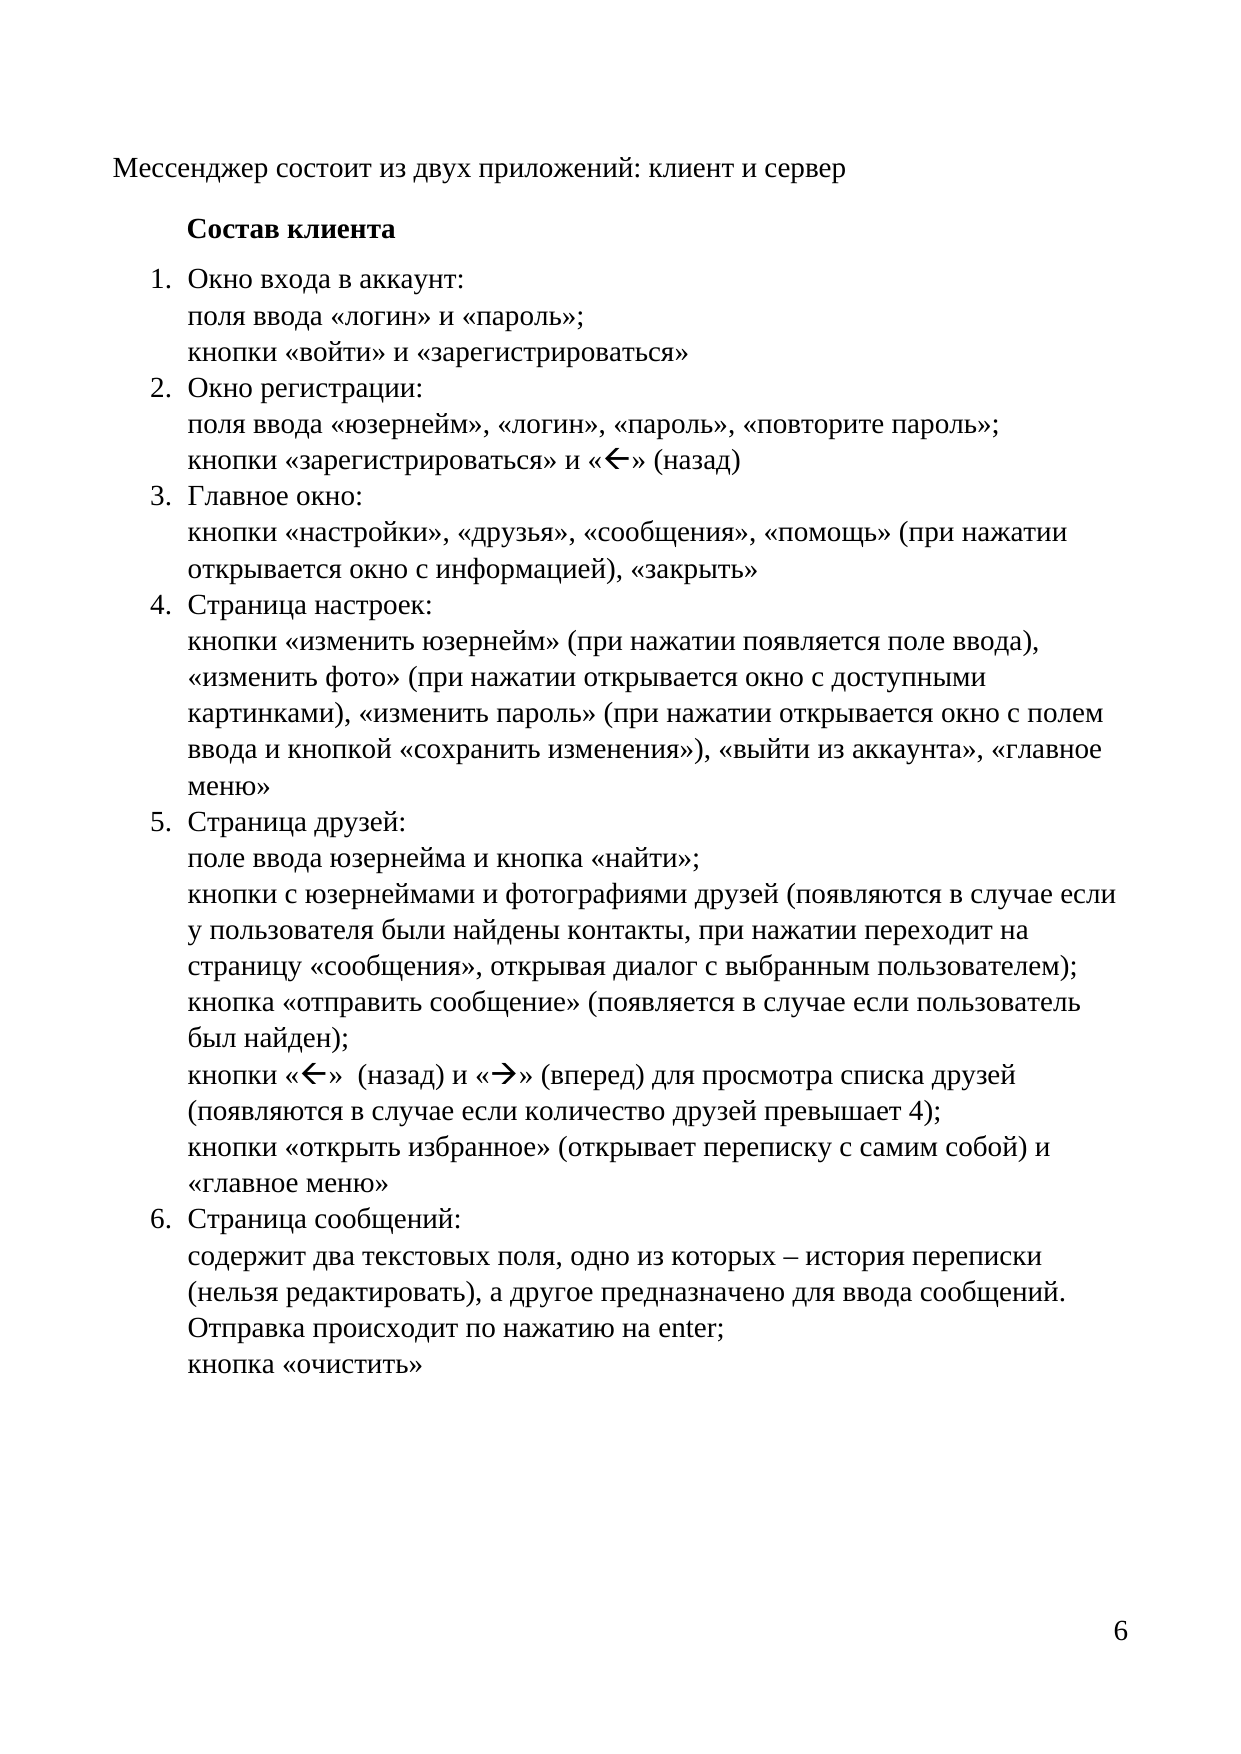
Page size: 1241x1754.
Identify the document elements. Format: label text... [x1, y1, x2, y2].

list Страница сообщений: содержит два текстовых поля, одно из которых – история переписки (нельзя редактировать), а другое предназначено для ввода сообщений. Отправка происходит по нажатию на enter; кнопка «очистить» [150, 1201, 1128, 1379]
list Страница настроек: кнопки «изменить юзернейм» (при нажатии появляется поле ввода), «изменить фото» (при нажатии открывается окно с доступными картинками), «изменить пароль» (при нажатии открывается окно с полем ввода и кнопкой «сохранить изменения»), «выйти из аккаунта», «главное меню» [150, 587, 1128, 801]
list Окно регистрации: поля ввода «юзернейм», «логин», «пароль», «повторите пароль»; кнопки «зарегистрироваться» и «» (назад) [150, 370, 1128, 476]
subtitle Состав клиента [112, 211, 1128, 245]
list Страница друзей: поле ввода юзернейма и кнопка «найти»; кнопки с юзернеймами и фотографиями друзей (появляются в случае если у пользователя были найдены контакты, при нажатии переходит на страницу «сообщения», открывая диалог с выбранным пользователем); кнопка «отправить сообщение» (появляется в случае если пользователь был найден); кнопки «» (назад) и «» (вперед) для просмотра списка друзей (появляются в случае если количество друзей превышает 4); кнопки «открыть избранное» (открывает переписку с самим собой) и «главное меню» [150, 804, 1128, 1199]
list Окно входа в аккаунт: поля ввода «логин» и «пароль»; кнопки «войти» и «зарегистрироваться» [150, 261, 1128, 367]
list Главное окно: кнопки «настройки», «друзья», «сообщения», «помощь» (при нажатии открывается окно с информацией), «закрыть» [150, 478, 1128, 584]
text Мессенджер состоит из двух приложений: клиент и сервер [112, 150, 1128, 183]
